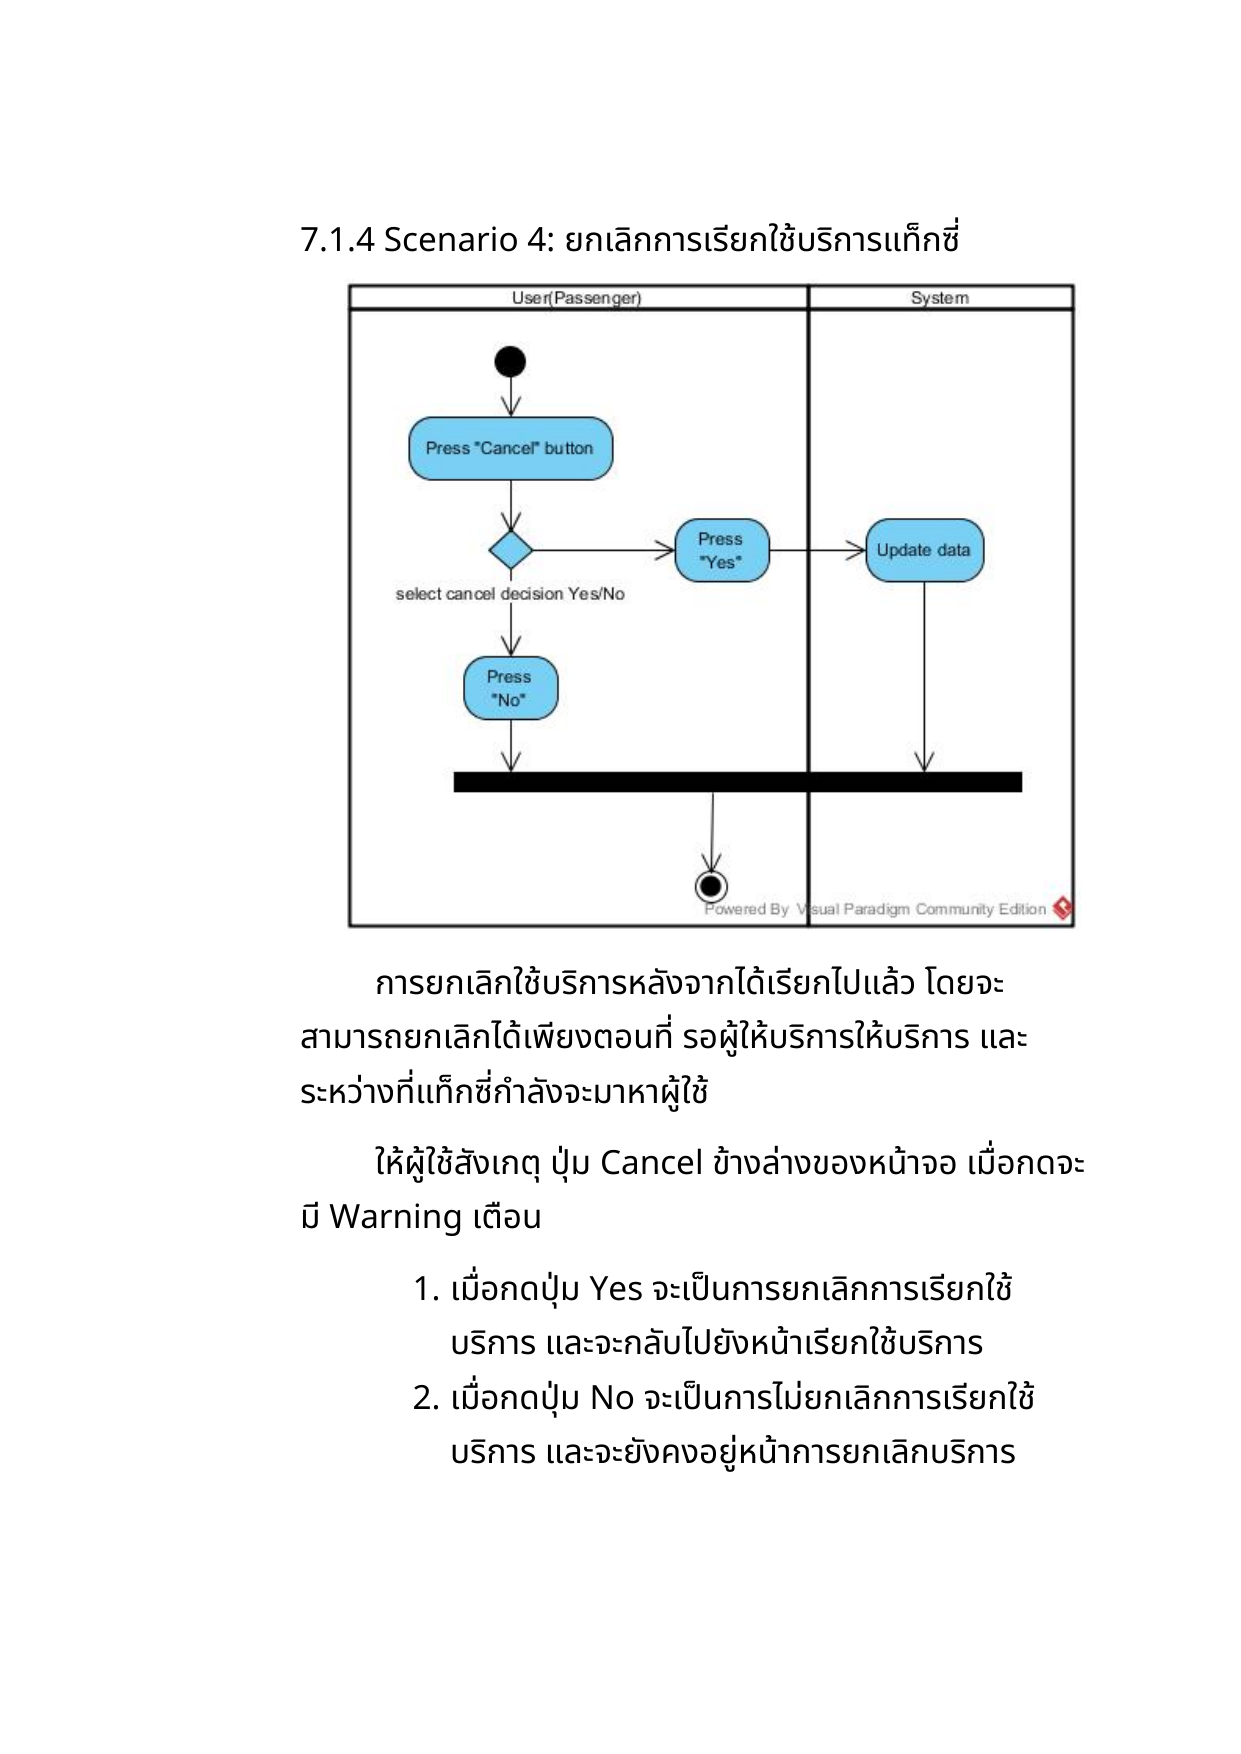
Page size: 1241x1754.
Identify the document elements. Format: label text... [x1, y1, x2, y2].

picture [343, 279, 1082, 935]
text ให้ผู้ใช้สังเกตุ ปุ่ม Cancel ข้างล่างของหน้าจอ เมื่อกดจะมี Warning เตือน [300, 1139, 1090, 1244]
text 7.1.4 Scenario 4: ยกเลิกการเรียกใช้บริการแท็กซี่ [225, 216, 1090, 266]
list เมื่อกดปุ่ม Yes จะเป็นการยกเลิกการเรียกใช้บริการ และจะกลับไปยังหน้าเรียกใช้บริการ [412, 1264, 1090, 1369]
list เมื่อกดปุ่ม No จะเป็นการไม่ยกเลิกการเรียกใช้บริการ และจะยังคงอยู่หน้าการยกเลิกบริการ [412, 1373, 1090, 1478]
